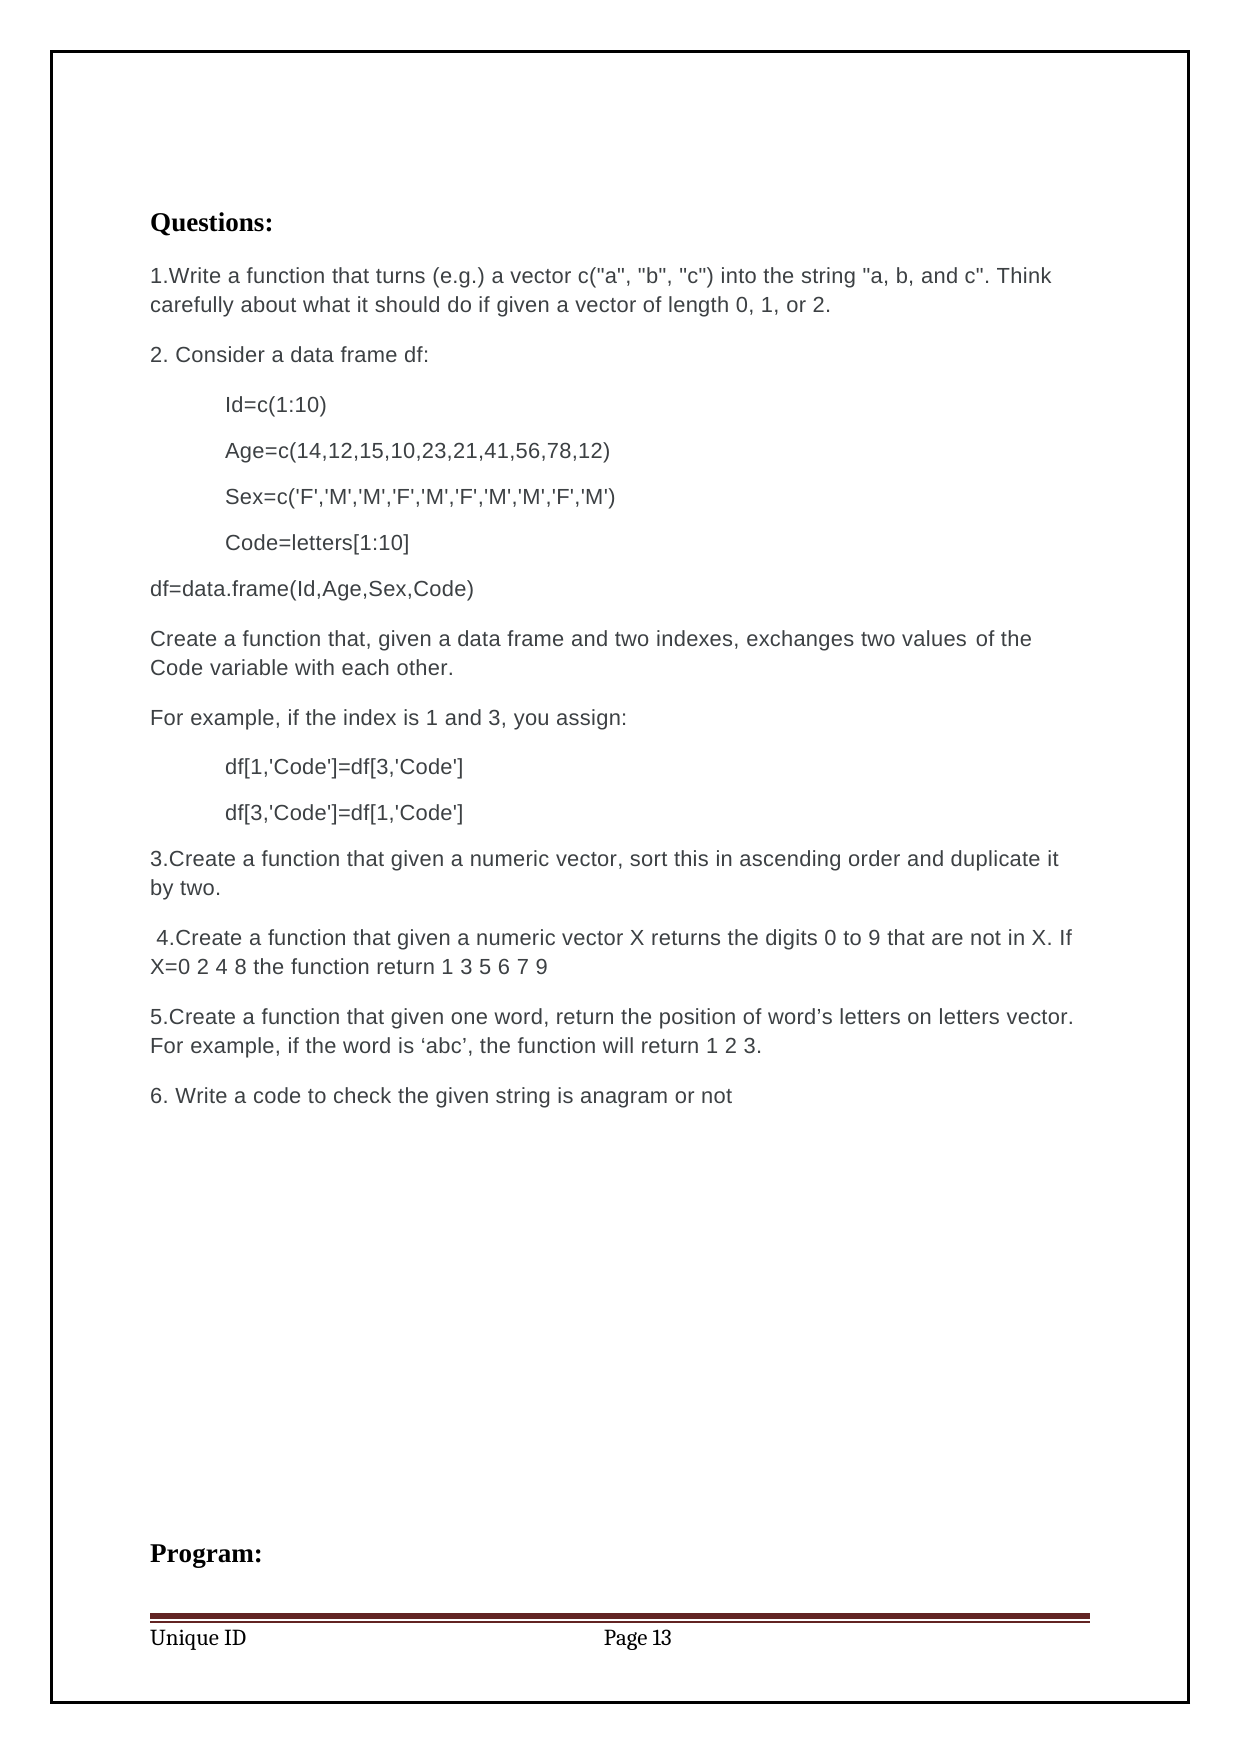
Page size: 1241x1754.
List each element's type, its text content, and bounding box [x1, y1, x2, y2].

text For example, if the index is 1 and 3, you assign: [150, 704, 1090, 729]
text 1.Write a function that turns (e.g.) a vector c("a", "b", "c") into the string "a, b, and c". Think carefully about what it should do if given a vector of length 0, 1, or 2. [150, 263, 1090, 317]
text 5.Create a function that given one word, return the position of word’s letters on letters vector. For example, if the word is ‘abc’, the function will return 1 2 3. [150, 1004, 1090, 1058]
text 4.Create a function that given a numeric vector X returns the digits 0 to 9 that are not in X. If X=0 2 4 8 the function return 1 3 5 6 7 9 [150, 925, 1090, 979]
text Code=letters[1:10] [225, 530, 1090, 555]
text Program: [150, 1537, 1090, 1568]
text Id=c(1:10) [225, 392, 1090, 417]
text 2. Consider a data frame df: [150, 342, 1090, 367]
text Age=c(14,12,15,10,23,21,41,56,78,12) [225, 438, 1090, 463]
text 6. Write a code to check the given string is anagram or not [150, 1082, 1090, 1108]
text df=data.frame(Id,Age,Sex,Code) [150, 576, 1090, 601]
text 3.Create a function that given a numeric vector, sort this in ascending order and duplicate it by two. [150, 846, 1090, 900]
text df[1,'Code']=df[3,'Code'] [225, 754, 1090, 779]
text df[3,'Code']=df[1,'Code'] [225, 800, 1090, 825]
text Sex=c('F','M','M','F','M','F','M','M','F','M') [225, 484, 1090, 509]
text Create a function that, given a data frame and two indexes, exchanges two values ​​of the Code variable with each other. [150, 626, 1090, 680]
text Questions: [150, 207, 1090, 238]
